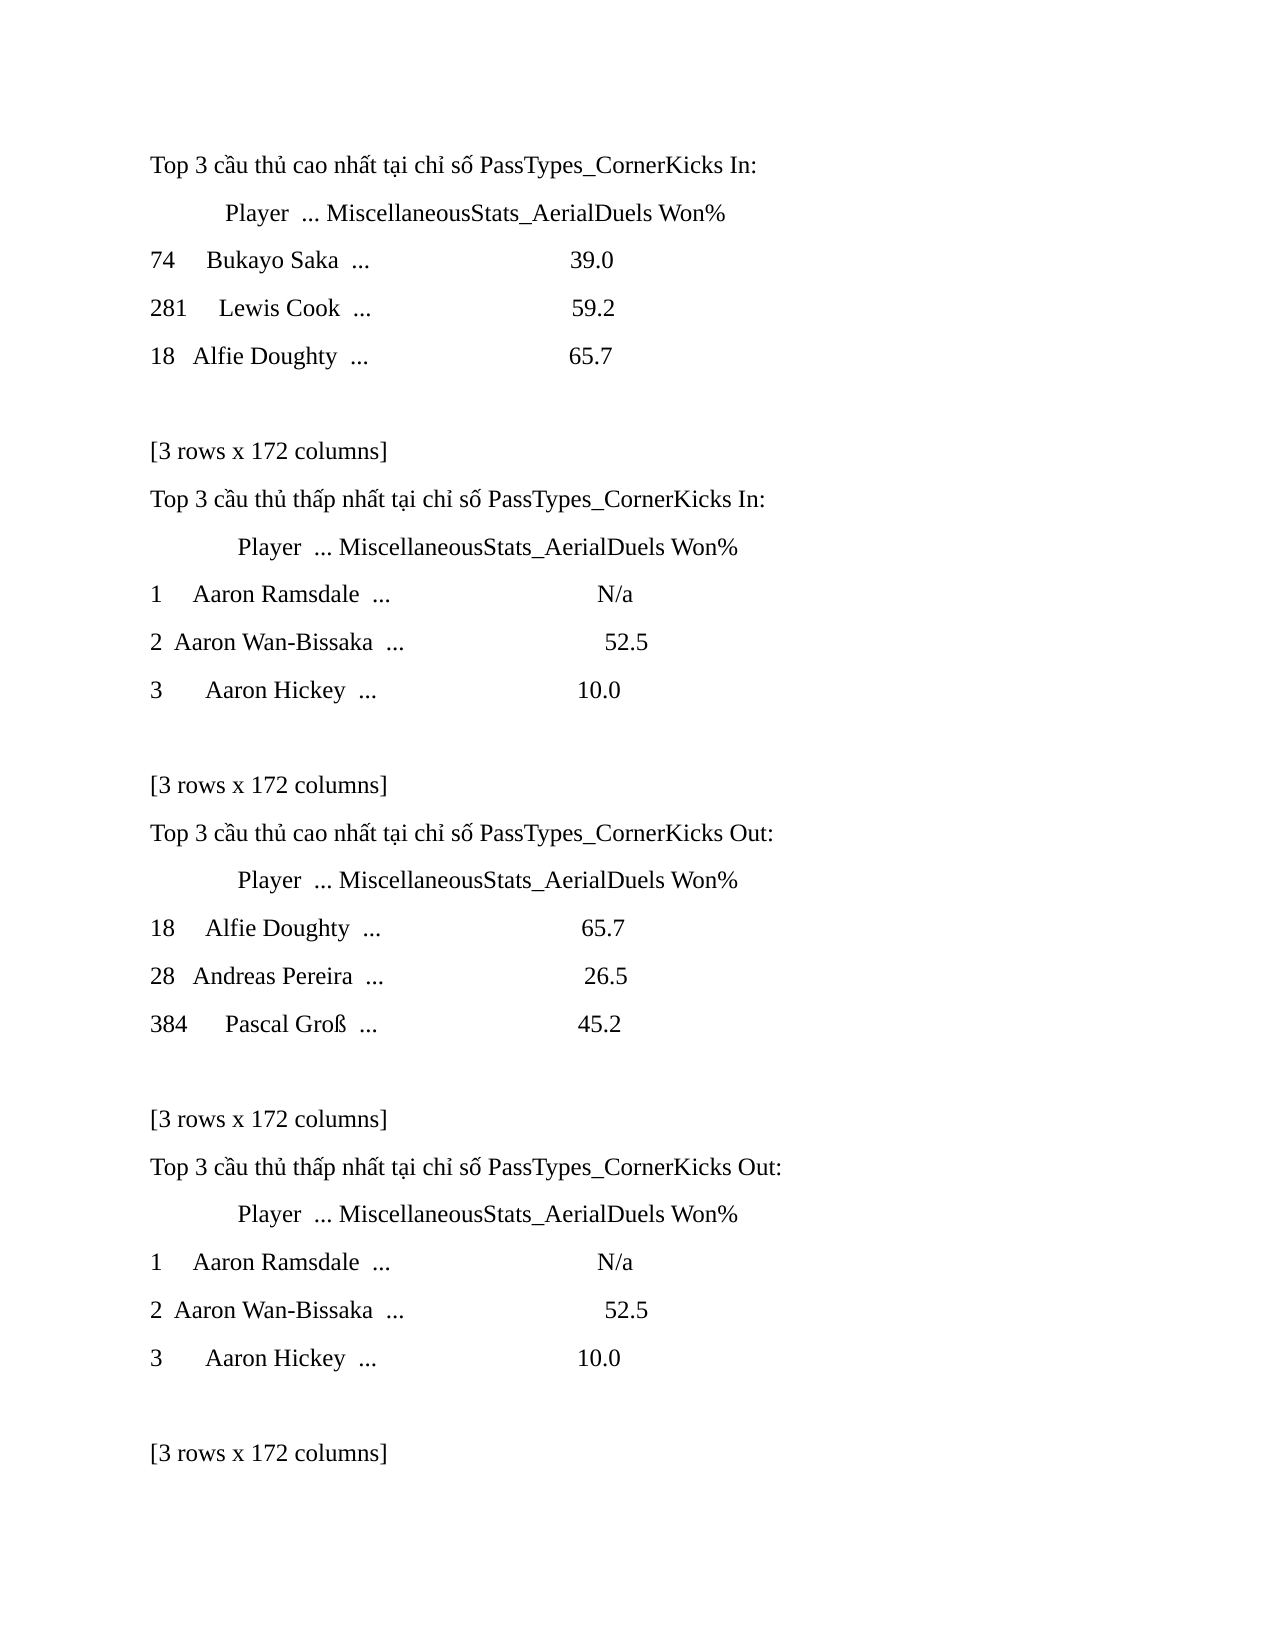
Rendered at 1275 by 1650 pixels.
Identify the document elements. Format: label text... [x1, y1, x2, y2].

text 3 Aaron Hickey ... 10.0 [150, 675, 1125, 703]
text 384 Pascal Groß ... 45.2 [150, 1009, 1125, 1037]
text 1 Aaron Ramsdale ... N/a [150, 579, 1125, 608]
text [3 rows x 172 columns] [150, 436, 1125, 465]
text Player ... MiscellaneousStats_AerialDuels Won% [150, 866, 1125, 894]
text Top 3 cầu thủ thấp nhất tại chỉ số PassTypes_CornerKicks In: [150, 484, 1125, 513]
text 2 Aaron Wan-Bissaka ... 52.5 [150, 627, 1125, 656]
text 18 Alfie Doughty ... 65.7 [150, 913, 1125, 942]
text Top 3 cầu thủ cao nhất tại chỉ số PassTypes_CornerKicks In: [150, 150, 1125, 179]
text Top 3 cầu thủ cao nhất tại chỉ số PassTypes_CornerKicks Out: [150, 818, 1125, 847]
text 18 Alfie Doughty ... 65.7 [150, 341, 1125, 369]
text 74 Bukayo Saka ... 39.0 [150, 245, 1125, 274]
text [3 rows x 172 columns] [150, 1104, 1125, 1133]
text Top 3 cầu thủ thấp nhất tại chỉ số PassTypes_CornerKicks Out: [150, 1152, 1125, 1181]
text [3 rows x 172 columns] [150, 1438, 1125, 1467]
text 281 Lewis Cook ... 59.2 [150, 293, 1125, 322]
text [3 rows x 172 columns] [150, 770, 1125, 799]
text 2 Aaron Wan-Bissaka ... 52.5 [150, 1295, 1125, 1324]
text 28 Andreas Pereira ... 26.5 [150, 961, 1125, 990]
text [150, 198, 1125, 226]
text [150, 1199, 1125, 1228]
text Player ... MiscellaneousStats_AerialDuels Won% [150, 532, 1125, 560]
text 3 Aaron Hickey ... 10.0 [150, 1343, 1125, 1371]
text 1 Aaron Ramsdale ... N/a [150, 1247, 1125, 1276]
